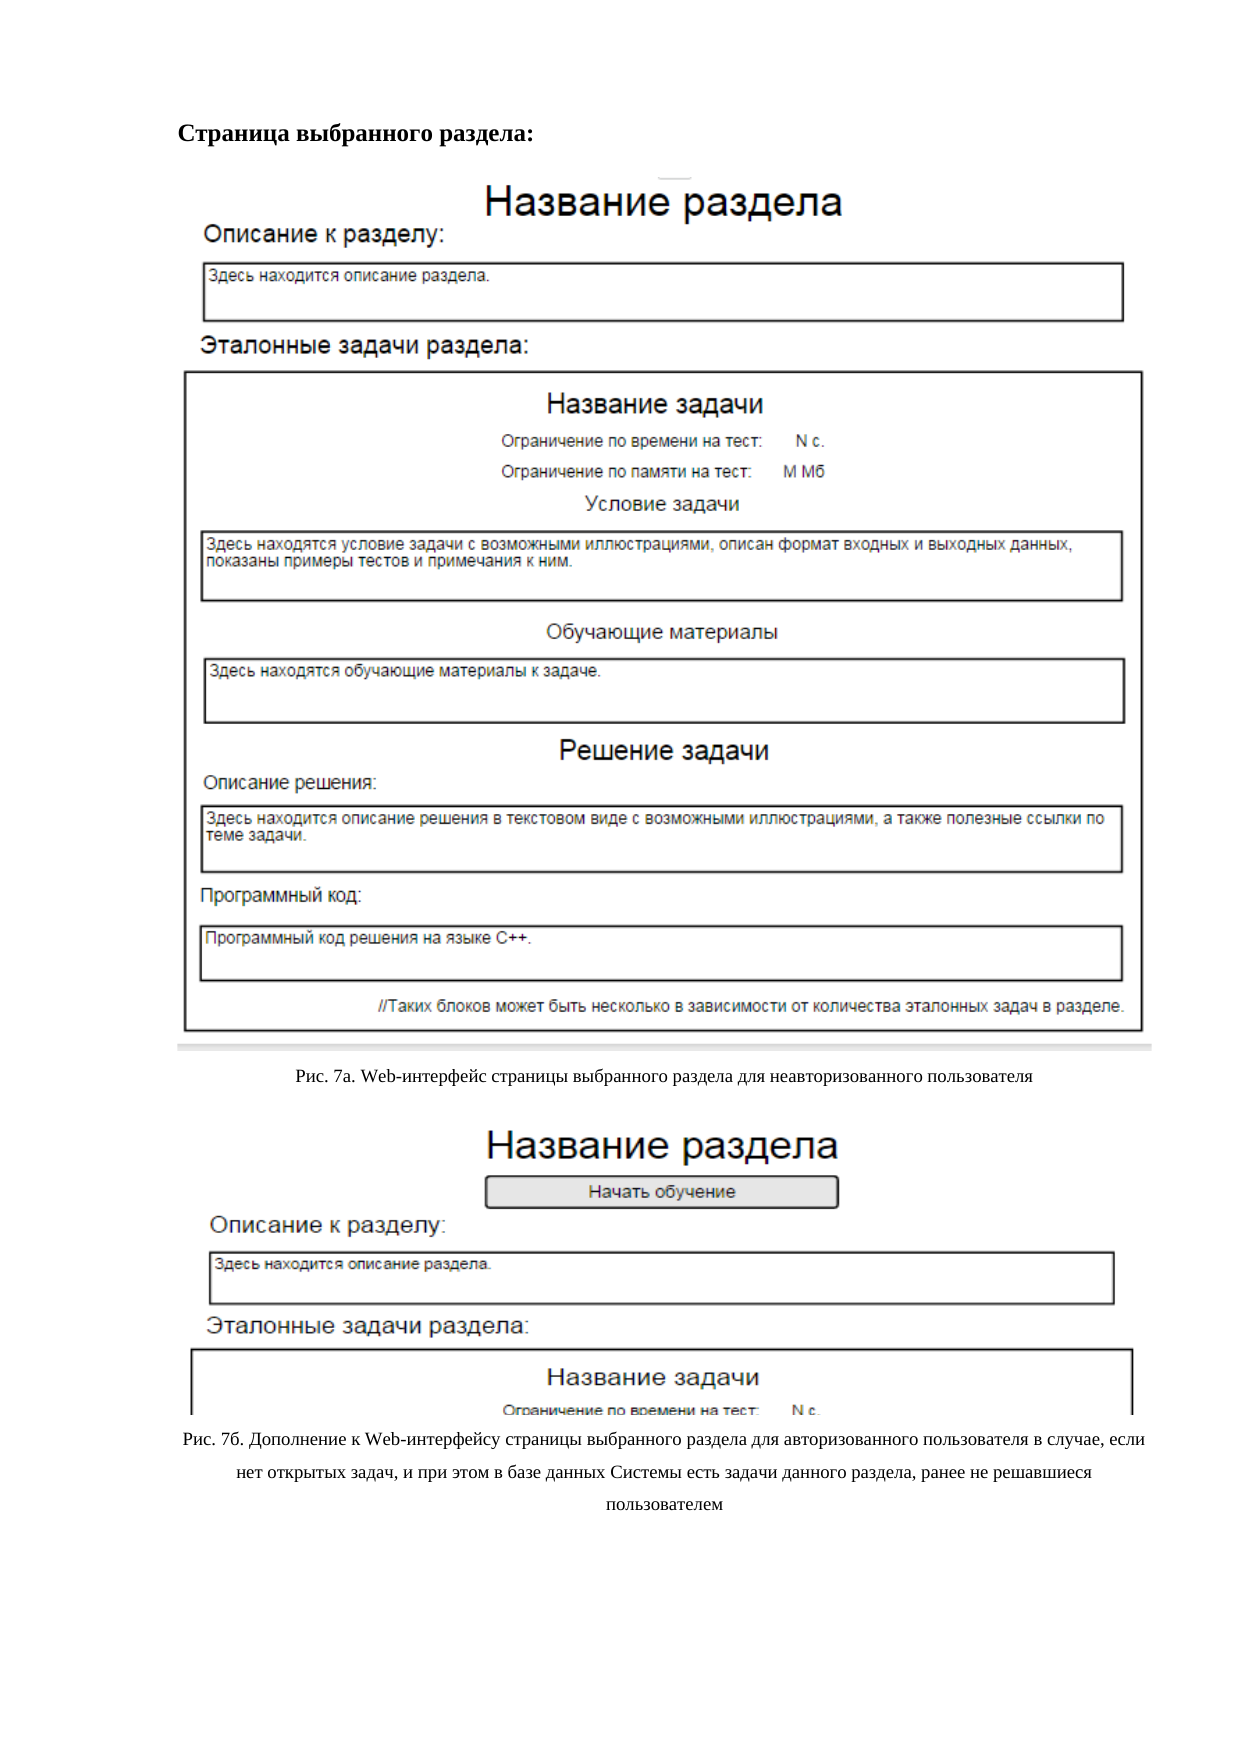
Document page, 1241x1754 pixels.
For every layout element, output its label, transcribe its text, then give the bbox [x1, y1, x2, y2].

text Страница выбранного раздела: [177, 118, 1152, 147]
text Рис. 7б. Дополнение к Web-интерфейсу страницы выбранного раздела для авторизованного пользователя в случае, если нет открытых задач, и при этом в базе данных Системы есть задачи данного раздела, ранее не решавшиеся пользователем [177, 1428, 1152, 1514]
picture [177, 177, 1152, 1051]
picture [177, 1122, 1152, 1415]
text Рис. 7а. Web-интерфейс страницы выбранного раздела для неавторизованного пользователя [177, 1065, 1152, 1086]
